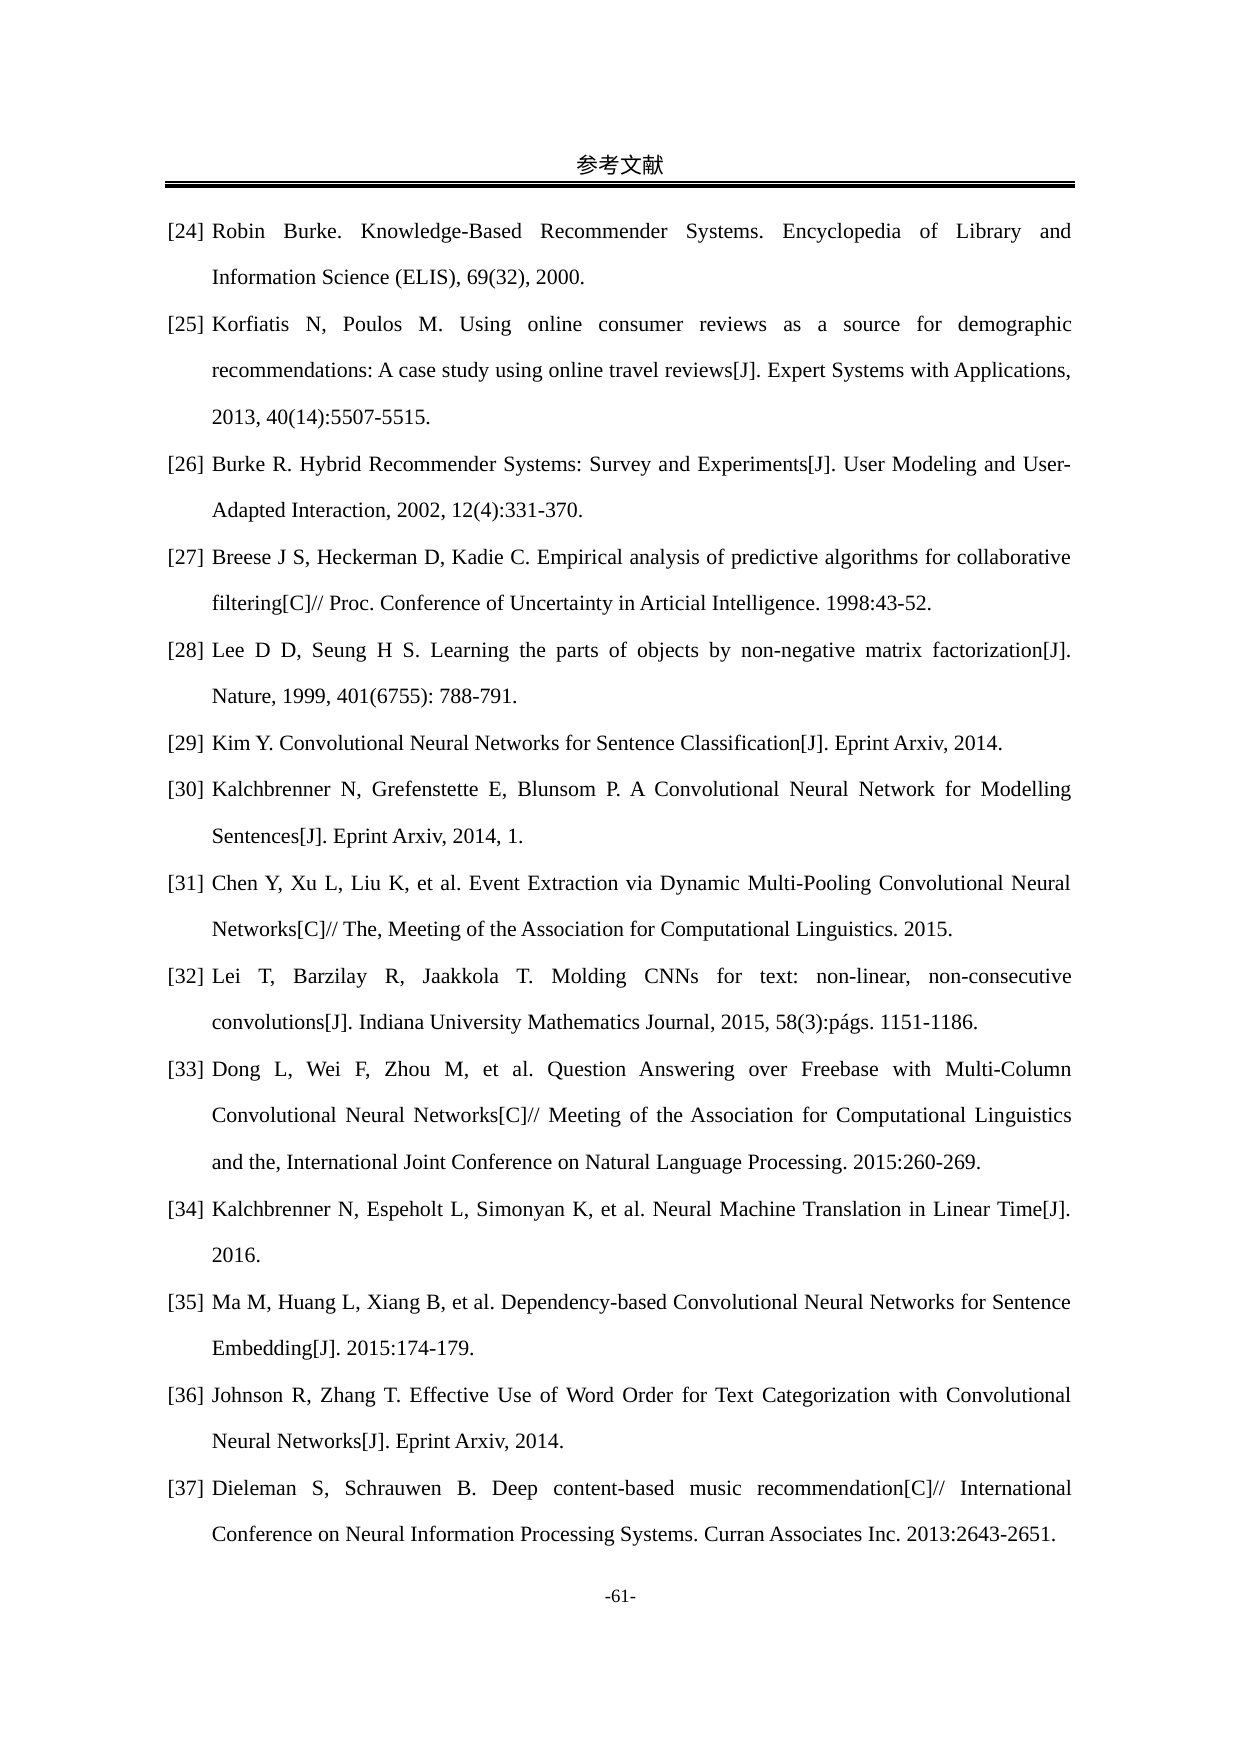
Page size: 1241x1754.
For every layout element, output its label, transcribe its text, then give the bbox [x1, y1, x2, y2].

list Korfiatis N, Poulos M. Using online consumer reviews as a source for demographic recommendations: A case study using online travel reviews[J]. Expert Systems with Applications, 2013, 40(14):5507-5515. [167, 300, 1073, 440]
list Burke R. Hybrid Recommender Systems: Survey and Experiments[J]. User Modeling and User-Adapted Interaction, 2002, 12(4):331-370. [167, 440, 1073, 533]
list Kalchbrenner N, Espeholt L, Simonyan K, et al. Neural Machine Translation in Linear Time[J]. 2016. [167, 1185, 1073, 1278]
list Ma M, Huang L, Xiang B, et al. Dependency-based Convolutional Neural Networks for Sentence Embedding[J]. 2015:174-179. [167, 1278, 1073, 1371]
list Dong L, Wei F, Zhou M, et al. Question Answering over Freebase with Multi-Column Convolutional Neural Networks[C]// Meeting of the Association for Computational Linguistics and the, International Joint Conference on Natural Language Processing. 2015:260-269. [167, 1045, 1073, 1185]
list Lei T, Barzilay R, Jaakkola T. Molding CNNs for text: non-linear, non-consecutive convolutions[J]. Indiana University Mathematics Journal, 2015, 58(3):págs. 1151-1186. [167, 952, 1073, 1045]
list Dieleman S, Schrauwen B. Deep content-based music recommendation[C]// International Conference on Neural Information Processing Systems. Curran Associates Inc. 2013:2643-2651. [167, 1464, 1073, 1557]
list Johnson R, Zhang T. Effective Use of Word Order for Text Categorization with Convolutional Neural Networks[J]. Eprint Arxiv, 2014. [167, 1371, 1073, 1464]
list Robin Burke. Knowledge-Based Recommender Systems. Encyclopedia of Library and Information Science (ELIS), 69(32), 2000. [167, 207, 1073, 300]
list Breese J S, Heckerman D, Kadie C. Empirical analysis of predictive algorithms for collaborative filtering[C]// Proc. Conference of Uncertainty in Articial Intelligence. 1998:43-52. [167, 533, 1073, 626]
list Lee D D, Seung H S. Learning the parts of objects by non-negative matrix factorization[J]. Nature, 1999, 401(6755): 788-791. [167, 626, 1073, 719]
list Chen Y, Xu L, Liu K, et al. Event Extraction via Dynamic Multi-Pooling Convolutional Neural Networks[C]// The, Meeting of the Association for Computational Linguistics. 2015. [167, 859, 1073, 952]
list Kim Y. Convolutional Neural Networks for Sentence Classification[J]. Eprint Arxiv, 2014. [167, 719, 1073, 766]
list Kalchbrenner N, Grefenstette E, Blunsom P. A Convolutional Neural Network for Modelling Sentences[J]. Eprint Arxiv, 2014, 1. [167, 766, 1073, 859]
